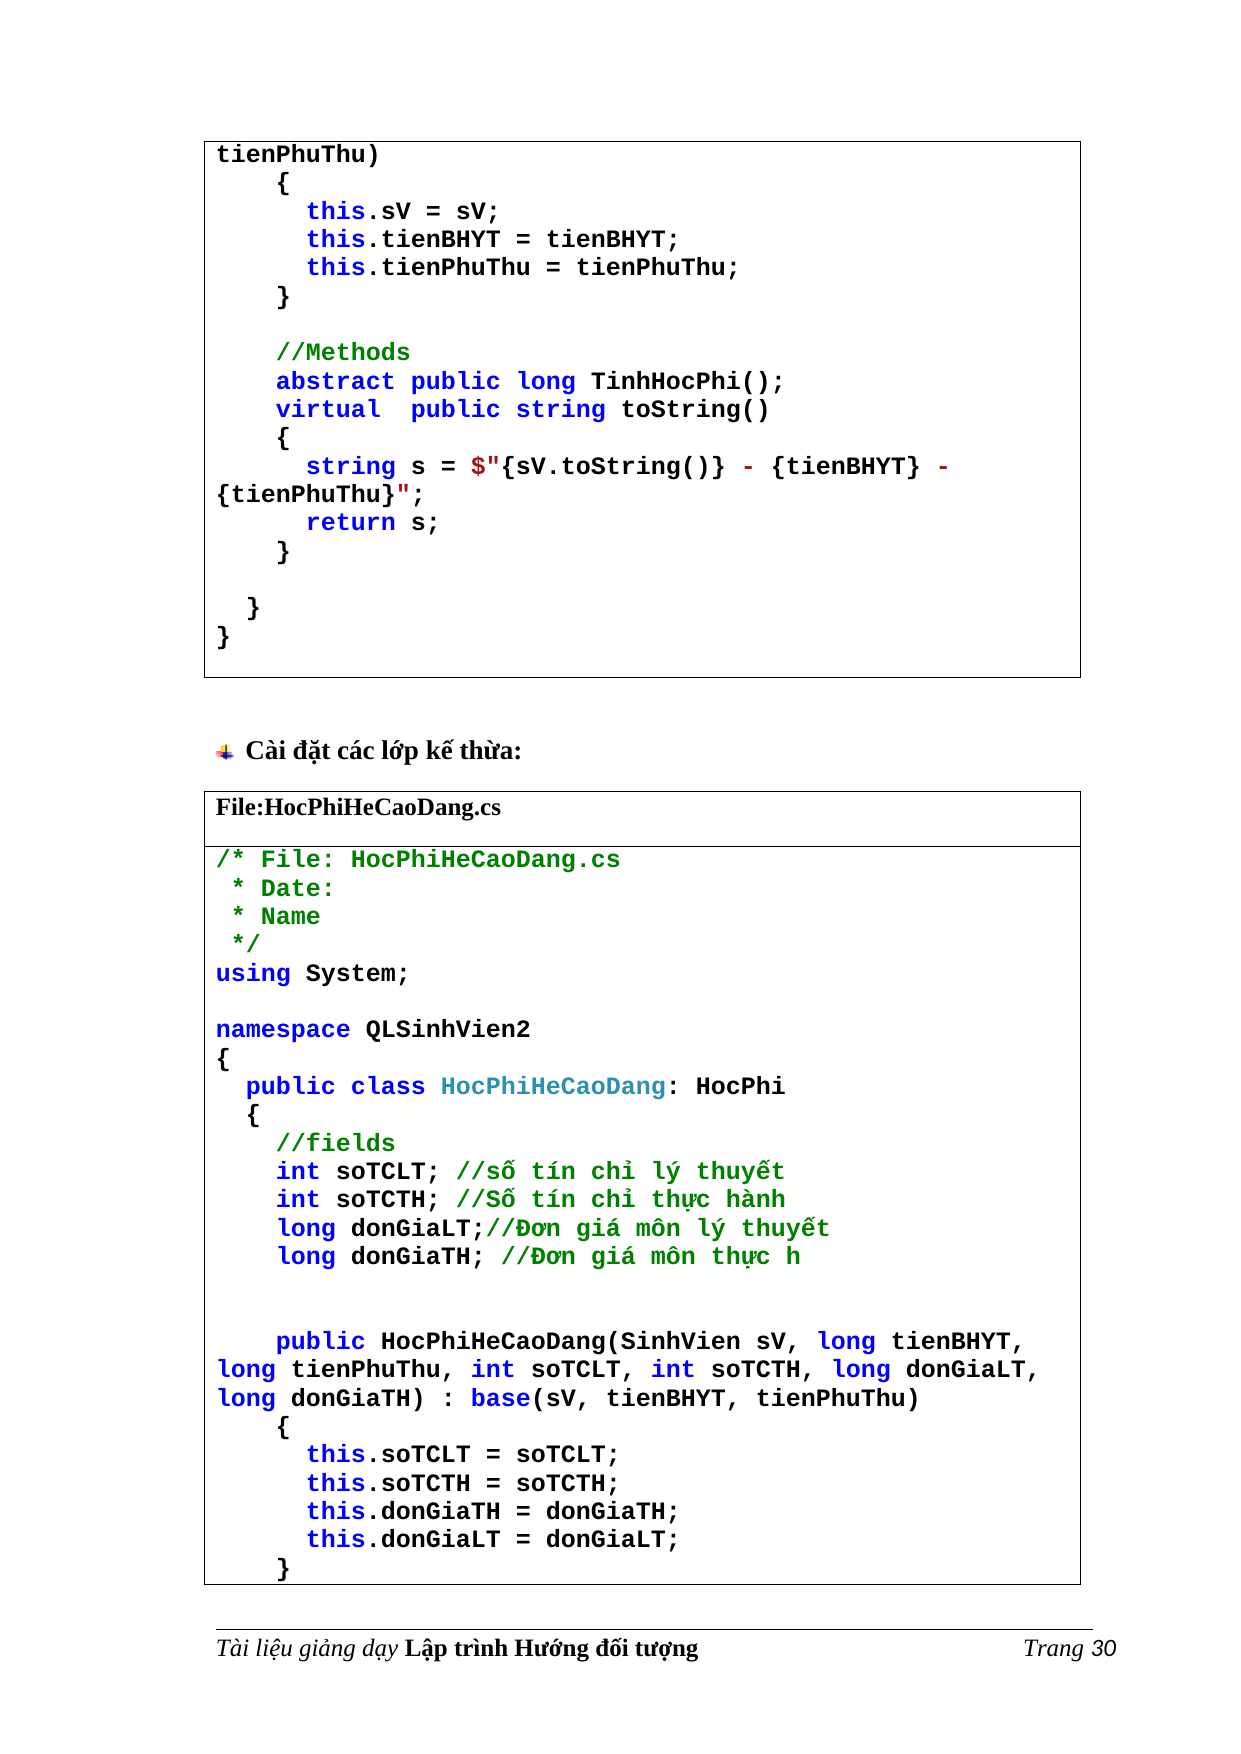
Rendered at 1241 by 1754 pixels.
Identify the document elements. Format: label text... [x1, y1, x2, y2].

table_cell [205, 142, 1080, 677]
picture [216, 743, 234, 760]
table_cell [205, 847, 1080, 1583]
table_header File:HocPhiHeCaoDang.cs [205, 792, 1080, 846]
list Cài đặt các lớp kế thừa: [216, 734, 1093, 766]
